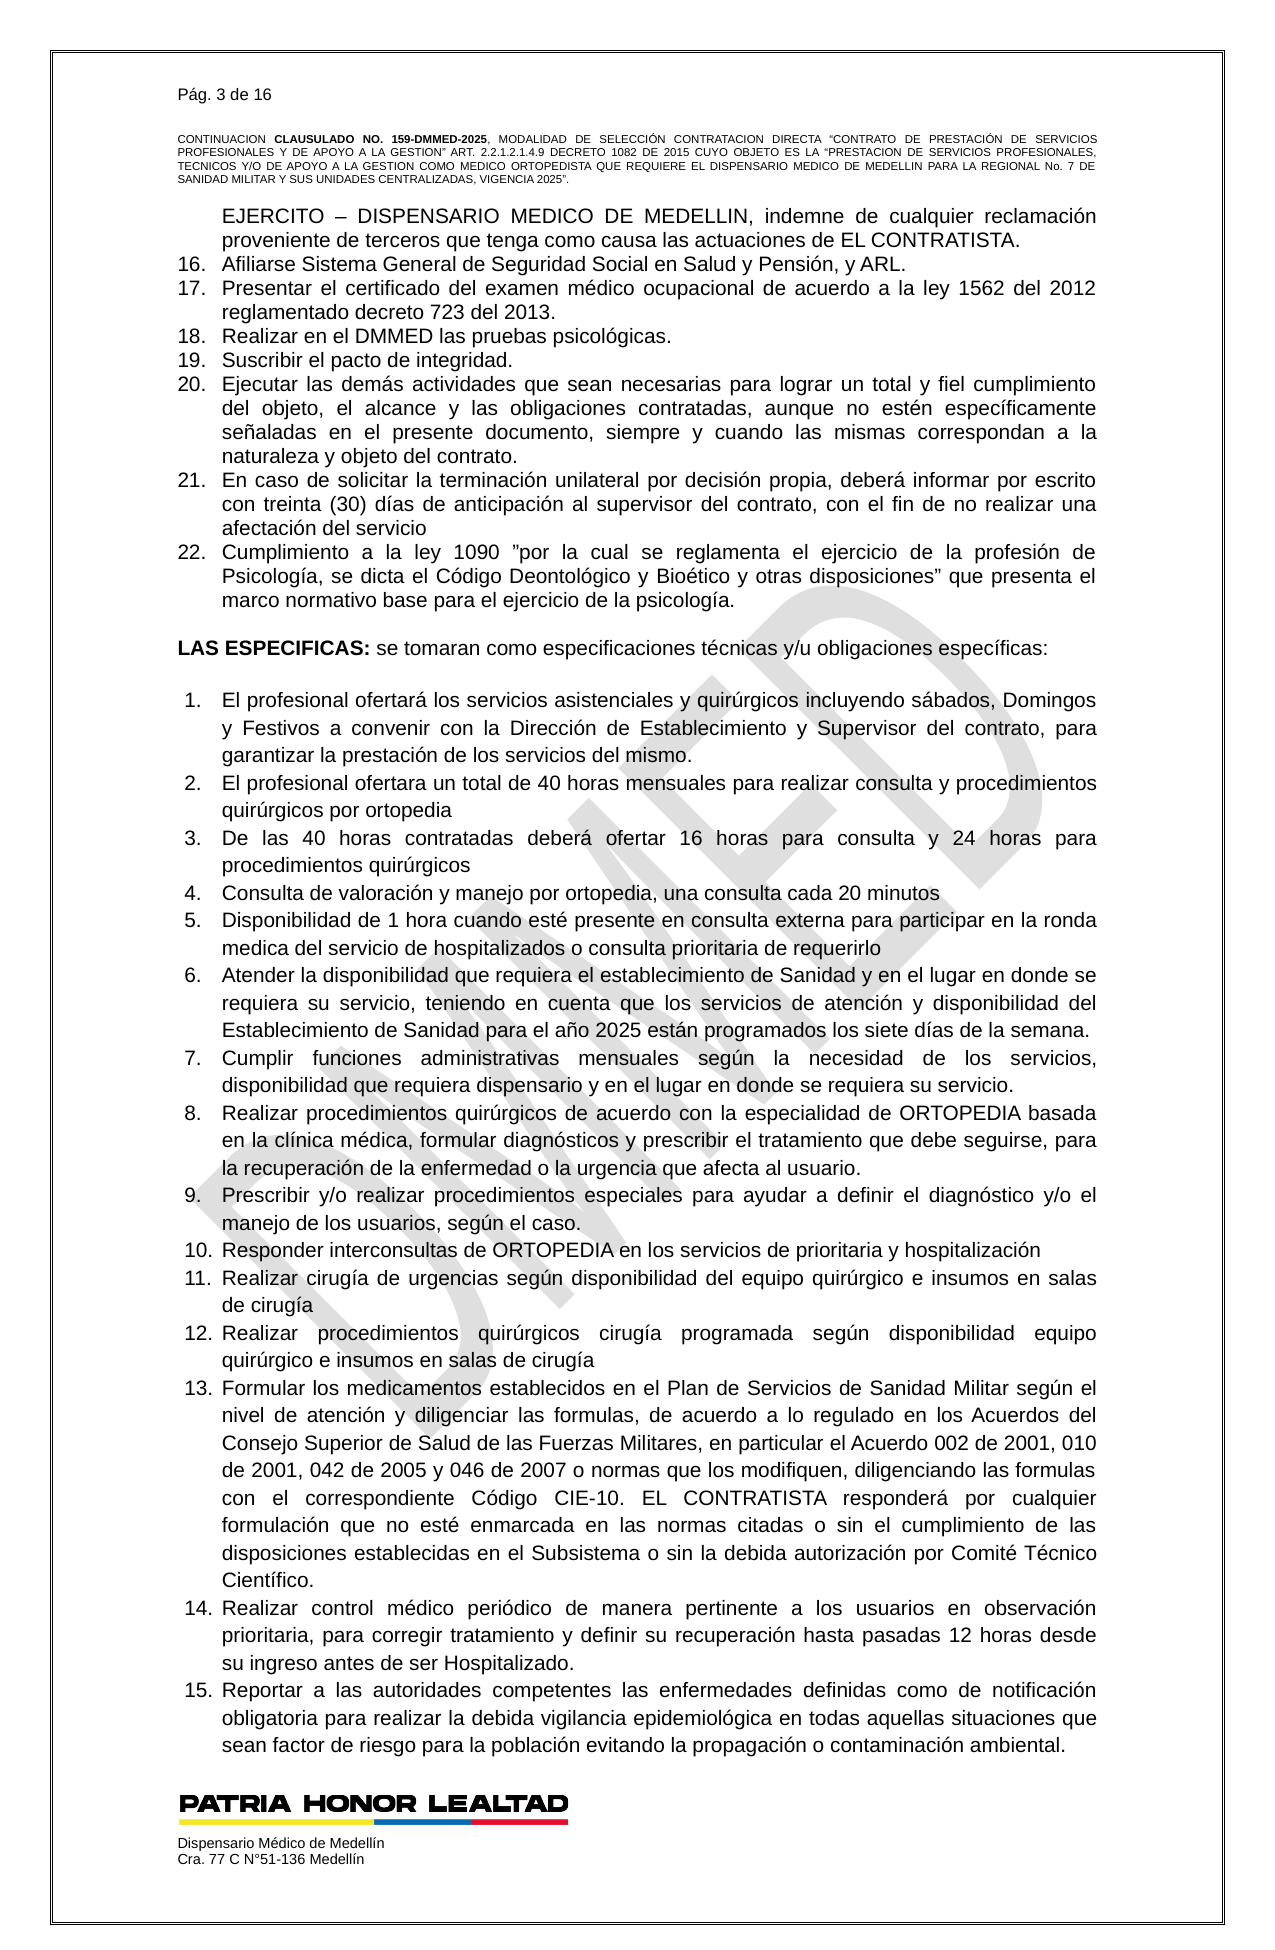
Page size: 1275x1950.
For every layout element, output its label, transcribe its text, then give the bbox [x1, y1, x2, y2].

list Realizar en el DMMED las pruebas psicológicas. [177, 324, 1098, 348]
list El profesional ofertara un total de 40 horas mensuales para realizar consulta y procedimientos quirúrgicos por ortopedia [184, 771, 1098, 822]
list En caso de solicitar la terminación unilateral por decisión propia, deberá informar por escrito con treinta (30) días de anticipación al supervisor del contrato, con el fin de no realizar una afectación del servicio [177, 468, 1098, 539]
list Suscribir el pacto de integridad. [177, 348, 1098, 372]
list Responder interconsultas de ORTOPEDIA en los servicios de prioritaria y hospitalización [184, 1238, 1098, 1262]
list Disponibilidad de 1 hora cuando esté presente en consulta externa para participar en la ronda medica del servicio de hospitalizados o consulta prioritaria de requerirlo [184, 908, 1098, 959]
list Realizar control médico periódico de manera pertinente a los usuarios en observación prioritaria, para corregir tratamiento y definir su recuperación hasta pasadas 12 horas desde su ingreso antes de ser Hospitalizado. [184, 1596, 1098, 1674]
list Consulta de valoración y manejo por ortopedia, una consulta cada 20 minutos [184, 881, 1098, 904]
list Prescribir y/o realizar procedimientos especiales para ayudar a definir el diagnóstico y/o el manejo de los usuarios, según el caso. [184, 1183, 1098, 1234]
list De las 40 horas contratadas deberá ofertar 16 horas para consulta y 24 horas para procedimientos quirúrgicos [184, 826, 1098, 877]
list Formular los medicamentos establecidos en el Plan de Servicios de Sanidad Militar según el nivel de atención y diligenciar las formulas, de acuerdo a lo regulado en los Acuerdos del Consejo Superior de Salud de las Fuerzas Militares, en particular el Acuerdo 002 de 2001, 010 de 2001, 042 de 2005 y 046 de 2007 o normas que los modifiquen, diligenciando las formulas con el correspondiente Código CIE-10. EL CONTRATISTA responderá por cualquier formulación que no esté enmarcada en las normas citadas o sin el cumplimiento de las disposiciones establecidas en el Subsistema o sin la debida autorización por Comité Técnico Científico. [184, 1376, 1098, 1592]
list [177, 204, 1098, 252]
text LAS ESPECIFICAS: se tomaran como especificaciones técnicas y/u obligaciones específicas: [177, 635, 1098, 659]
list Ejecutar las demás actividades que sean necesarias para lograr un total y fiel cumplimiento del objeto, el alcance y las obligaciones contratadas, aunque no estén específicamente señaladas en el presente documento, siempre y cuando las mismas correspondan a la naturaleza y objeto del contrato. [177, 372, 1098, 468]
picture [179, 1795, 569, 1825]
list Realizar procedimientos quirúrgicos de acuerdo con la especialidad de ORTOPEDIA basada en la clínica médica, formular diagnósticos y prescribir el tratamiento que debe seguirse, para la recuperación de la enfermedad o la urgencia que afecta al usuario. [184, 1101, 1098, 1179]
list Presentar el certificado del examen médico ocupacional de acuerdo a la ley 1562 del 2012 reglamentado decreto 723 del 2013. [177, 276, 1098, 324]
list El profesional ofertará los servicios asistenciales y quirúrgicos incluyendo sábados, Domingos y Festivos a convenir con la Dirección de Establecimiento y Supervisor del contrato, para garantizar la prestación de los servicios del mismo. [184, 688, 1098, 767]
list Realizar procedimientos quirúrgicos cirugía programada según disponibilidad equipo quirúrgico e insumos en salas de cirugía [184, 1321, 1098, 1372]
list Afiliarse Sistema General de Seguridad Social en Salud y Pensión, y ARL. [177, 252, 1098, 276]
list Cumplir funciones administrativas mensuales según la necesidad de los servicios, disponibilidad que requiera dispensario y en el lugar en donde se requiera su servicio. [184, 1046, 1098, 1097]
list Cumplimiento a la ley 1090 ”por la cual se reglamenta el ejercicio de la profesión de Psicología, se dicta el Código Deontológico y Bioético y otras disposiciones” que presenta el marco normativo base para el ejercicio de la psicología. [177, 539, 1098, 611]
list Reportar a las autoridades competentes las enfermedades definidas como de notificación obligatoria para realizar la debida vigilancia epidemiológica en todas aquellas situaciones que sean factor de riesgo para la población evitando la propagación o contaminación ambiental. [184, 1678, 1098, 1757]
list Atender la disponibilidad que requiera el establecimiento de Sanidad y en el lugar en donde se requiera su servicio, teniendo en cuenta que los servicios de atención y disponibilidad del Establecimiento de Sanidad para el año 2025 están programados los siete días de la semana. [184, 963, 1098, 1042]
list Realizar cirugía de urgencias según disponibilidad del equipo quirúrgico e insumos en salas de cirugía [184, 1266, 1098, 1317]
